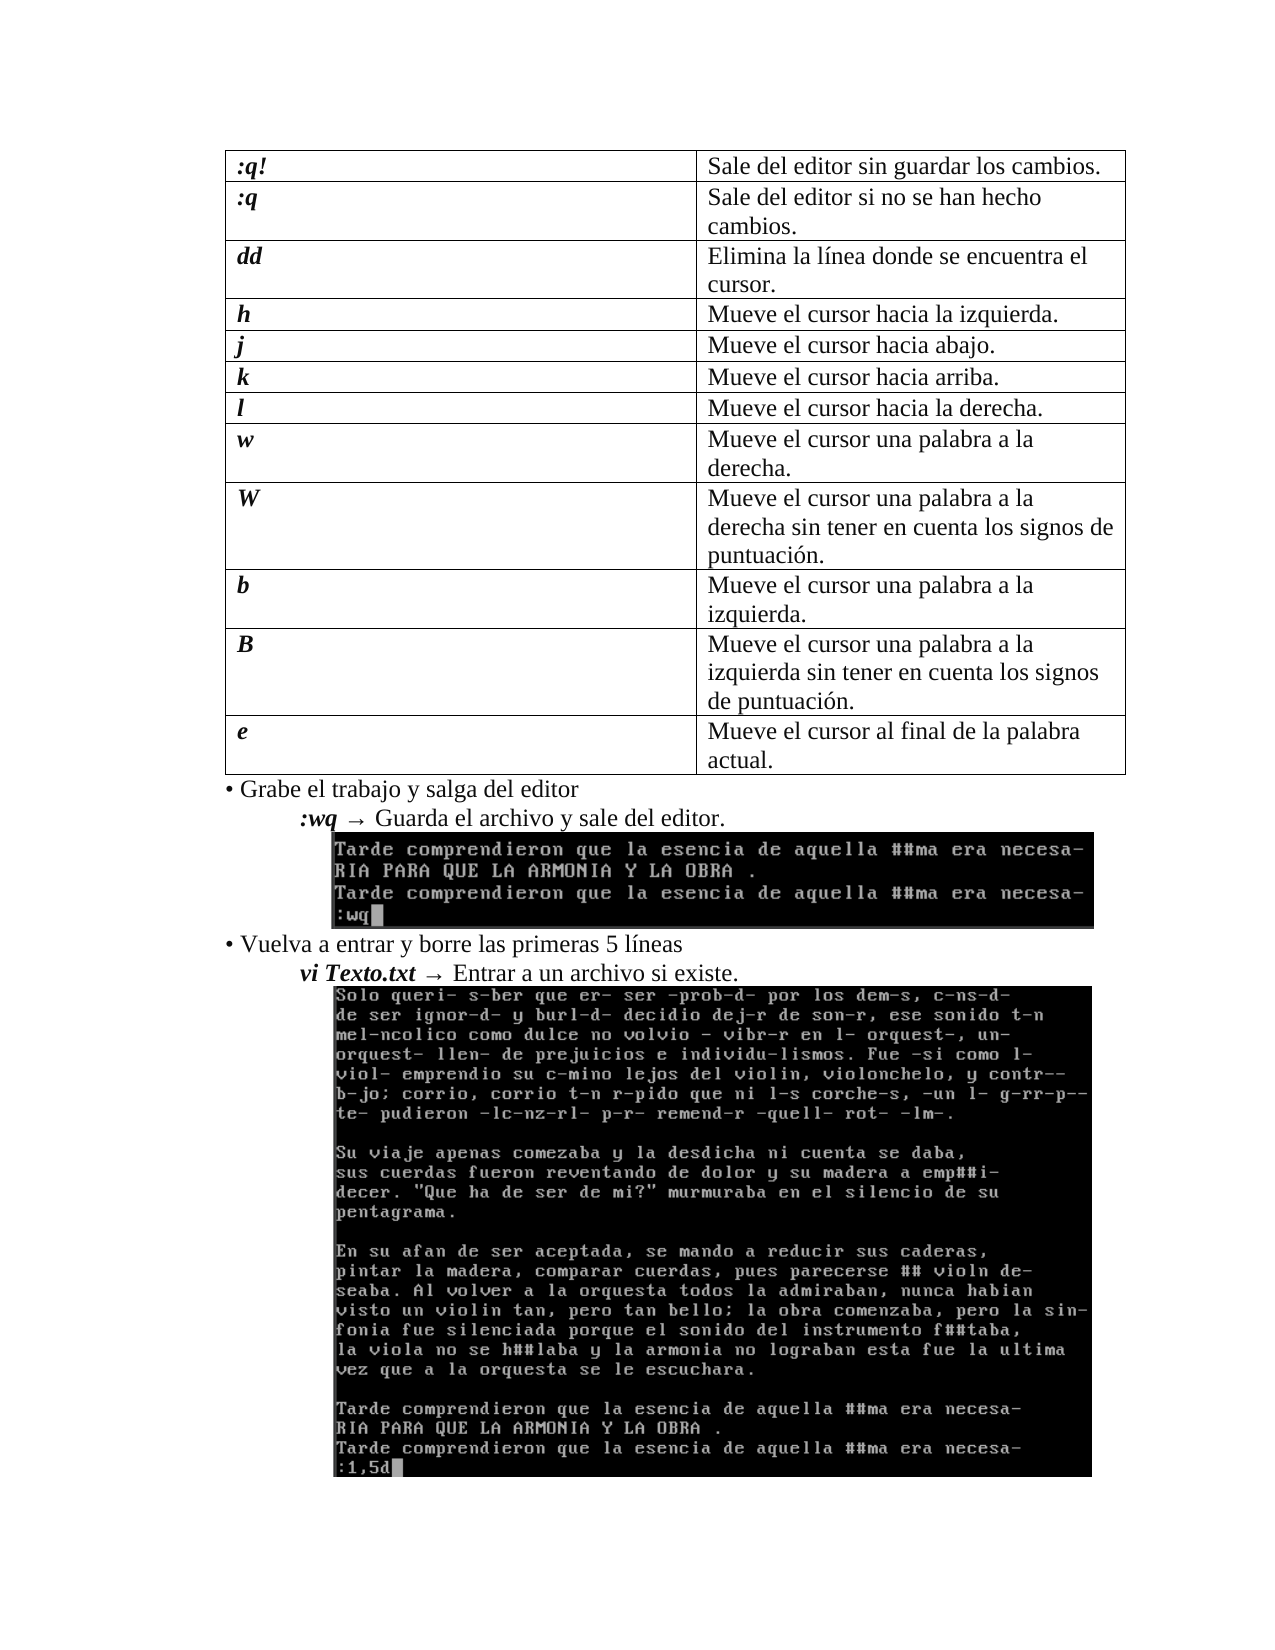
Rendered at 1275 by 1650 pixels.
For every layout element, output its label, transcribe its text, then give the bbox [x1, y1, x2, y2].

table_cell k [226, 362, 696, 392]
text :wq → Guarda el archivo y sale del editor. [225, 803, 1125, 832]
table_cell Mueve el cursor una palabra a la izquierda. [697, 570, 1125, 628]
table_cell e [226, 716, 696, 773]
table_cell w [226, 424, 696, 482]
text • Vuelva a entrar y borre las primeras 5 líneas [225, 929, 1125, 958]
table_cell Sale del editor sin guardar los cambios. [697, 151, 1125, 181]
table_cell dd [226, 241, 696, 298]
table_cell Mueve el cursor una palabra a la derecha. [697, 424, 1125, 482]
table_cell Mueve el cursor al final de la palabra actual. [697, 716, 1125, 773]
table_cell Elimina la línea donde se encuentra el cursor. [697, 241, 1125, 298]
table_cell b [226, 570, 696, 628]
picture [331, 832, 1094, 929]
text • Grabe el trabajo y salga del editor [225, 775, 1125, 803]
table_cell Mueve el cursor hacia la derecha. [697, 393, 1125, 423]
table_cell Mueve el cursor hacia abajo. [697, 331, 1125, 361]
table_cell h [226, 299, 696, 329]
table_cell W [226, 483, 696, 569]
table_cell Mueve el cursor una palabra a la derecha sin tener en cuenta los signos de puntuación. [697, 483, 1125, 569]
table_cell j [226, 331, 696, 361]
table_cell Mueve el cursor una palabra a la izquierda sin tener en cuenta los signos de puntuación. [697, 629, 1125, 715]
picture [333, 986, 1092, 1477]
table_cell :q [226, 182, 696, 240]
table_cell Mueve el cursor hacia la izquierda. [697, 299, 1125, 329]
table_cell Mueve el cursor hacia arriba. [697, 362, 1125, 392]
table_cell :q! [226, 151, 696, 181]
text vi Texto.txt → Entrar a un archivo si existe. [225, 958, 1125, 986]
table_cell Sale del editor si no se han hecho cambios. [697, 182, 1125, 240]
table_cell l [226, 393, 696, 423]
table_cell B [226, 629, 696, 715]
